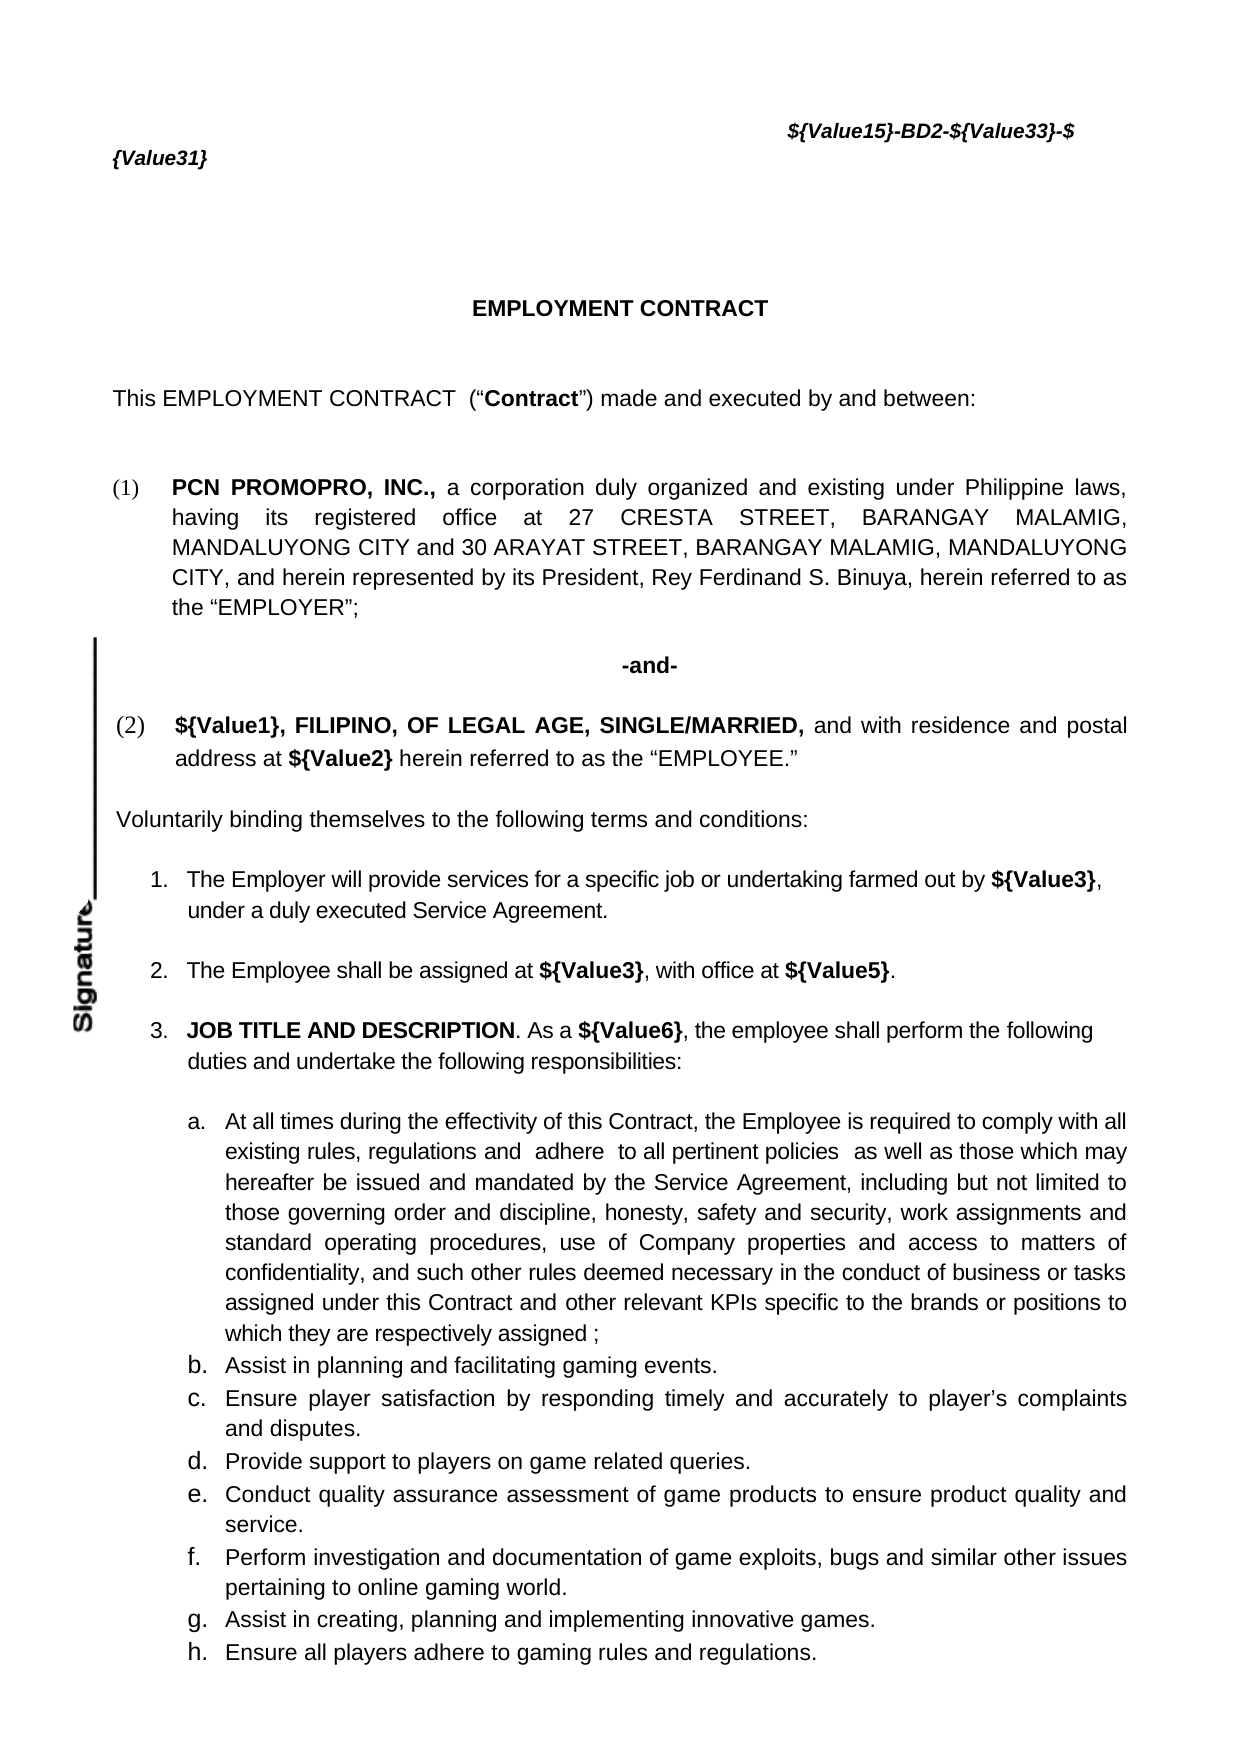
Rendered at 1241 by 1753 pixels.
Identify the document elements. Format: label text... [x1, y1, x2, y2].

list Assist in planning and facilitating gaming events. [187, 1350, 1128, 1378]
list The Employer will provide services for a specific job or undertaking farmed out by ${Value3}, under a duly executed Service Agreement. [150, 866, 1128, 923]
text EMPLOYMENT CONTRACT [112, 294, 1128, 321]
text This EMPLOYMENT CONTRACT (“Contract”) made and executed by and between: [112, 385, 1128, 412]
text ${Value15}-BD2-${Value33}-${Value31} [112, 119, 1128, 170]
list JOB TITLE AND DESCRIPTION. As a ${Value6}, the employee shall perform the following duties and undertake the following responsibilities: [150, 1017, 1128, 1074]
list Conduct quality assurance assessment of game products to ensure product quality and service. [187, 1479, 1128, 1538]
list At all times during the effectivity of this Contract, the Employee is required to comply with all existing rules, regulations and adhere to all pertinent policies as well as those which may hereafter be issued and mandated by the Service Agreement, including but not limited to those governing order and discipline, honesty, safety and security, work assignments and standard operating procedures, use of Company properties and access to matters of confidentiality, and such other rules deemed necessary in the conduct of business or tasks assigned under this Contract and other relevant KPIs specific to the brands or positions to which they are respectively assigned ; [187, 1108, 1128, 1346]
list Assist in creating, planning and implementing innovative games. [187, 1604, 1128, 1633]
picture [71, 636, 96, 1031]
list Provide support to players on game related queries. [187, 1446, 1128, 1474]
list Ensure player satisfaction by responding timely and accurately to player’s complaints and disputes. [187, 1383, 1128, 1442]
list ${Value1}, FILIPINO, OF LEGAL AGE, SINGLE/MARRIED, and with residence and postal address at ${Value2} herein referred to as the “EMPLOYEE.” [112, 710, 1128, 772]
list Perform investigation and documentation of game exploits, bugs and similar other issues pertaining to online gaming world. [187, 1541, 1128, 1600]
list Ensure all players adhere to gaming rules and regulations. [187, 1637, 1128, 1666]
list PCN PROMOPRO, INC., a corporation duly organized and existing under Philippine laws, having its registered office at 27 CRESTA STREET, BARANGAY MALAMIG, MANDALUYONG CITY and 30 ARAYAT STREET, BARANGAY MALAMIG, MANDALUYONG CITY, and herein represented by its President, Rey Ferdinand S. Binuya, herein referred to as the “EMPLOYER”; [112, 473, 1128, 621]
text Voluntarily binding themselves to the following terms and conditions: [112, 806, 1128, 832]
list The Employee shall be assigned at ${Value3}, with office at ${Value5}. [150, 957, 1128, 983]
text -and- [172, 652, 1128, 678]
